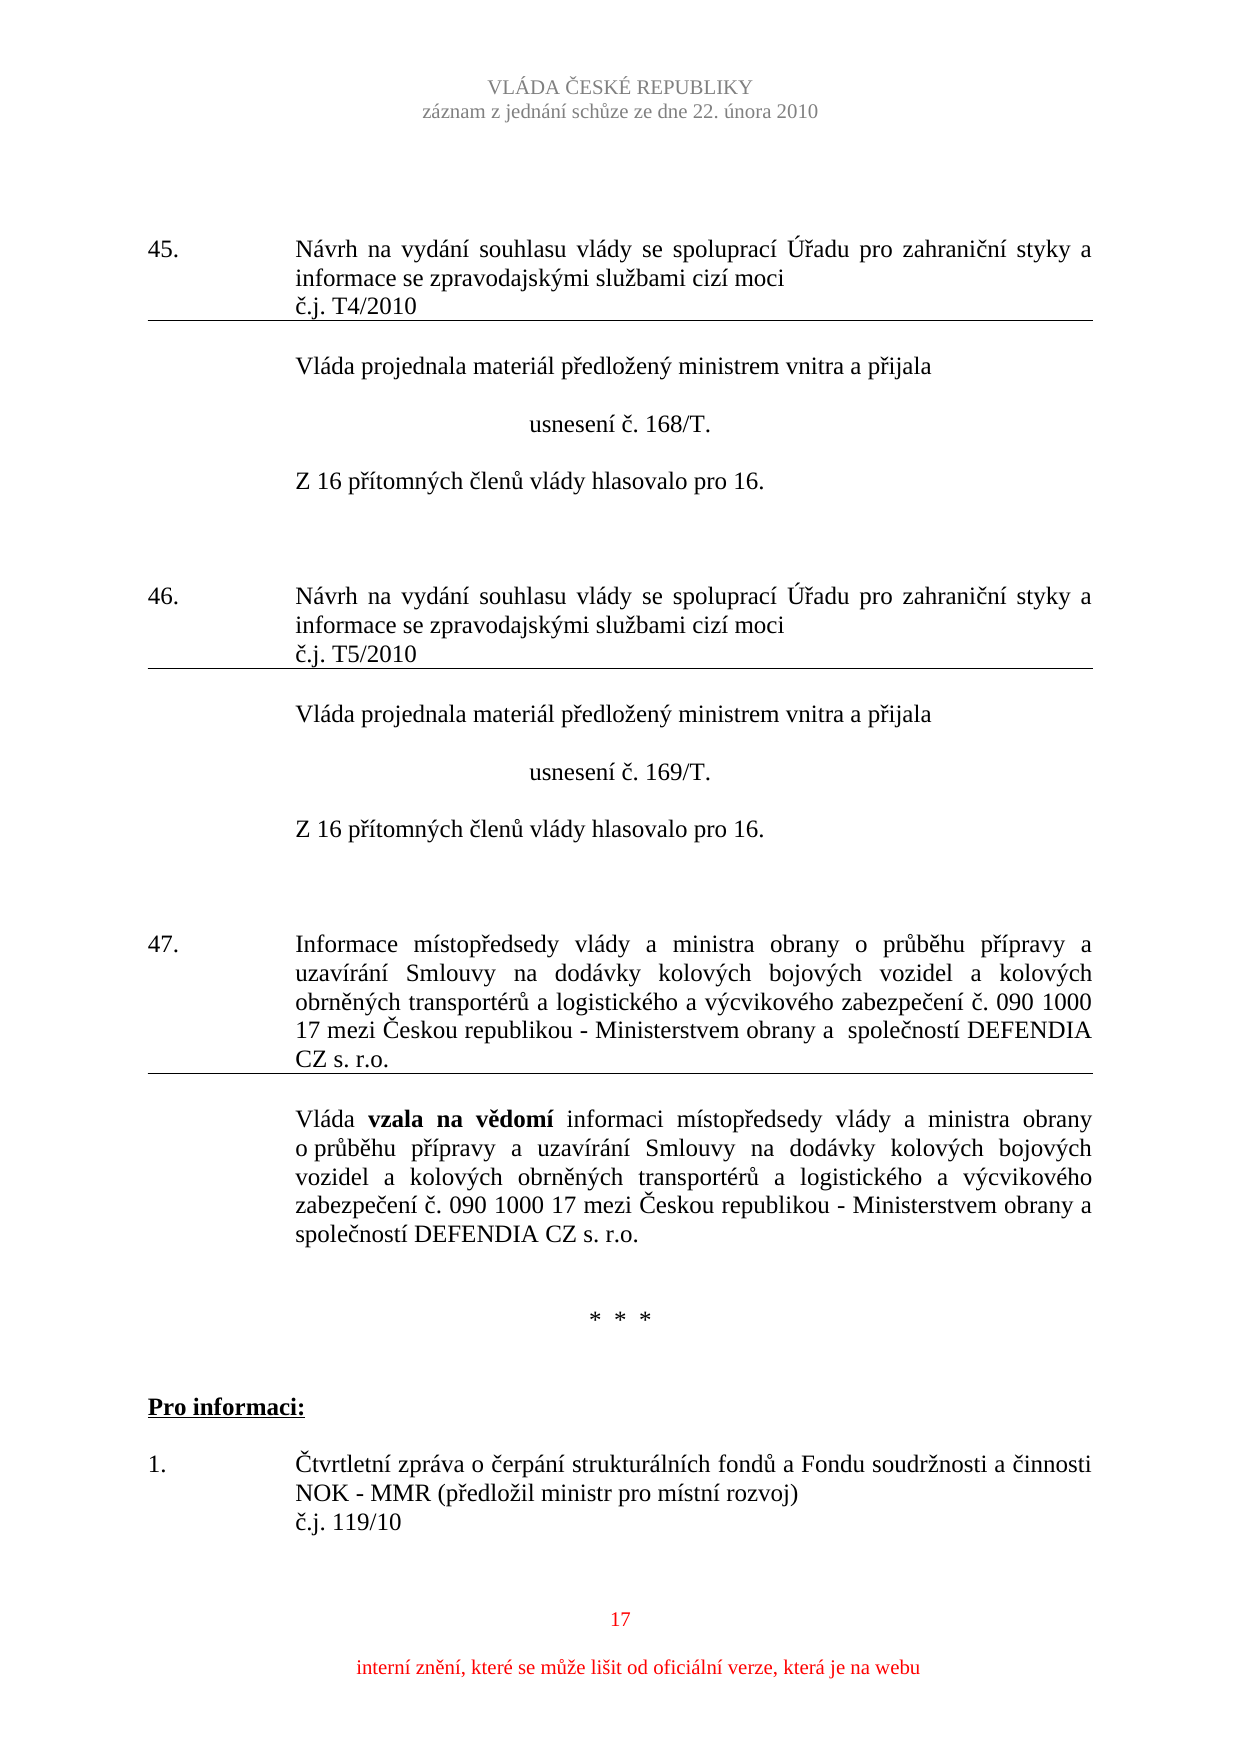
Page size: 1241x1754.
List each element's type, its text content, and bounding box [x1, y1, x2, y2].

text Z 16 přítomných členů vlády hlasovalo pro 16. [148, 466, 1093, 495]
text 47. Informace místopředsedy vlády a ministra obrany o průběhu přípravy a uzavírání Smlouvy na dodávky kolových bojových vozidel a kolových obrněných transportérů a logistického a výcvikového zabezpečení č. 090 1000 17 mezi Českou republikou - Ministerstvem obrany a společností DEFENDIA CZ s. r.o. [148, 929, 1093, 1073]
text Pro informaci: [148, 1392, 1093, 1420]
text Vláda projednala materiál předložený ministrem vnitra a přijala [148, 699, 1093, 728]
text Vláda projednala materiál předložený ministrem vnitra a přijala [148, 351, 1093, 380]
text č.j. 119/10 [148, 1507, 1093, 1535]
text usnesení č. 169/T. [148, 757, 1093, 785]
text 45. Návrh na vydání souhlasu vlády se spoluprací Úřadu pro zahraniční styky a informace se zpravodajskými službami cizí moci [148, 234, 1093, 291]
text 46. Návrh na vydání souhlasu vlády se spoluprací Úřadu pro zahraniční styky a informace se zpravodajskými službami cizí moci [148, 581, 1093, 639]
text 1. Čtvrtletní zpráva o čerpání strukturálních fondů a Fondu soudržnosti a činnosti NOK - MMR (předložil ministr pro místní rozvoj) [148, 1449, 1093, 1507]
text usnesení č. 168/T. [148, 409, 1093, 438]
text Z 16 přítomných členů vlády hlasovalo pro 16. [148, 814, 1093, 843]
text * * * [148, 1305, 1093, 1334]
text Vláda vzala na vědomí informaci místopředsedy vlády a ministra obrany o průběhu přípravy a uzavírání Smlouvy na dodávky kolových bojových vozidel a kolových obrněných transportérů a logistického a výcvikového zabezpečení č. 090 1000 17 mezi Českou republikou - Ministerstvem obrany a společností DEFENDIA CZ s. r.o. [148, 1104, 1093, 1248]
text č.j. T4/2010 [148, 291, 1093, 320]
text č.j. T5/2010 [148, 639, 1093, 668]
